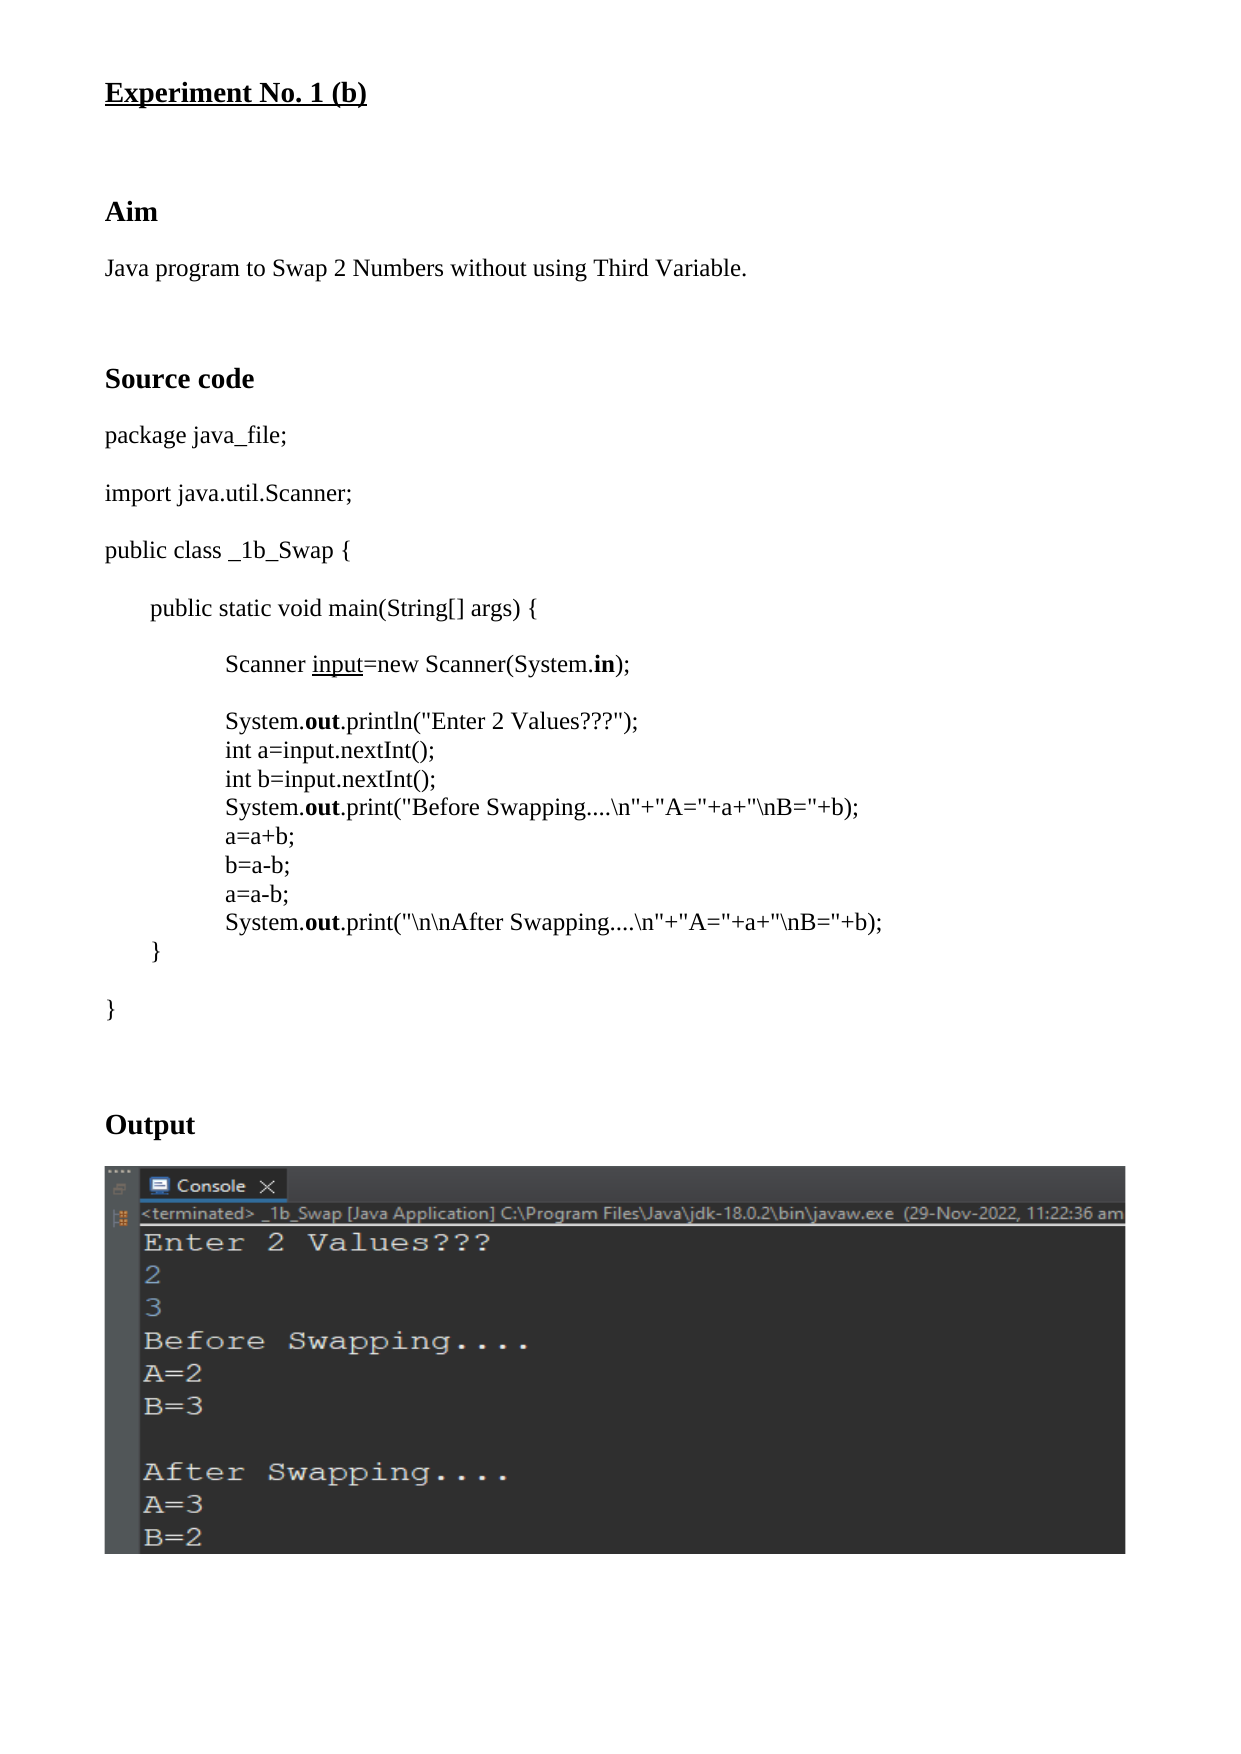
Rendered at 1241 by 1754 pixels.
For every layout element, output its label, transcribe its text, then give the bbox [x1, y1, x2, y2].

text int b=input.nextInt(); [104, 764, 1165, 792]
text package java_file; [104, 420, 1165, 449]
text Output [104, 1107, 1165, 1141]
text System.out.print("Before Swapping....\n"+"A="+a+"\nB="+b); [225, 792, 1165, 821]
text b=a-b; [104, 850, 1165, 879]
text a=a+b; [104, 821, 1165, 850]
text public static void main(String[] args) { [104, 593, 1165, 621]
text Aim [104, 194, 1165, 227]
text Java program to Swap 2 Numbers without using Third Variable. [104, 253, 1165, 282]
text public class _1b_Swap { [104, 535, 1165, 564]
text System.out.println("Enter 2 Values???"); [104, 706, 1165, 735]
text System.out.print("\n\nAfter Swapping....\n"+"A="+a+"\nB="+b); [225, 907, 1165, 936]
text } [104, 994, 1165, 1022]
text import java.util.Scanner; [104, 478, 1165, 506]
text } [104, 936, 1165, 965]
text int a=input.nextInt(); [104, 735, 1165, 764]
text Source code [104, 361, 1165, 394]
text a=a-b; [104, 879, 1165, 907]
text Scanner input=new Scanner(System.in); [104, 649, 1165, 678]
picture [104, 1166, 1126, 1554]
text Experiment No. 1 (b) [104, 75, 1165, 108]
